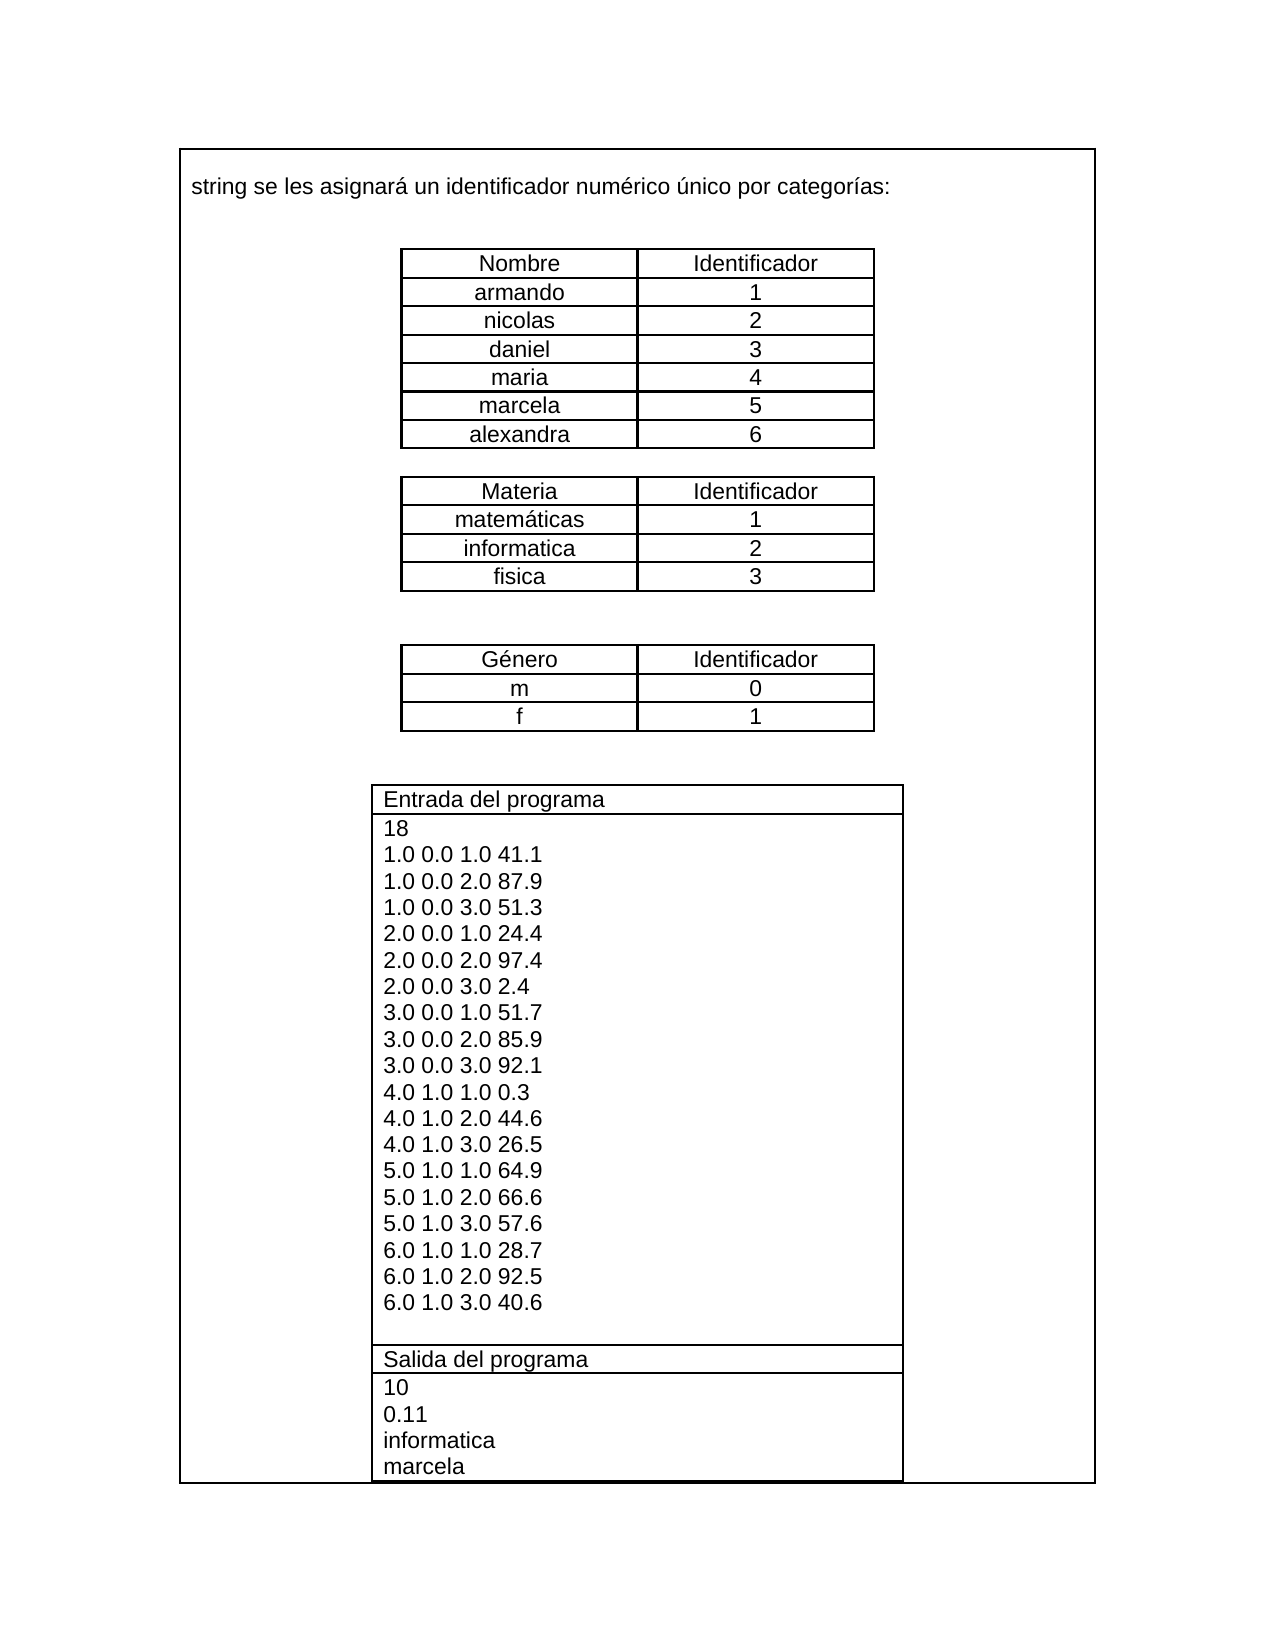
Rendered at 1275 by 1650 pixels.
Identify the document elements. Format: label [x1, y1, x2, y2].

table_cell [181, 150, 1094, 1482]
